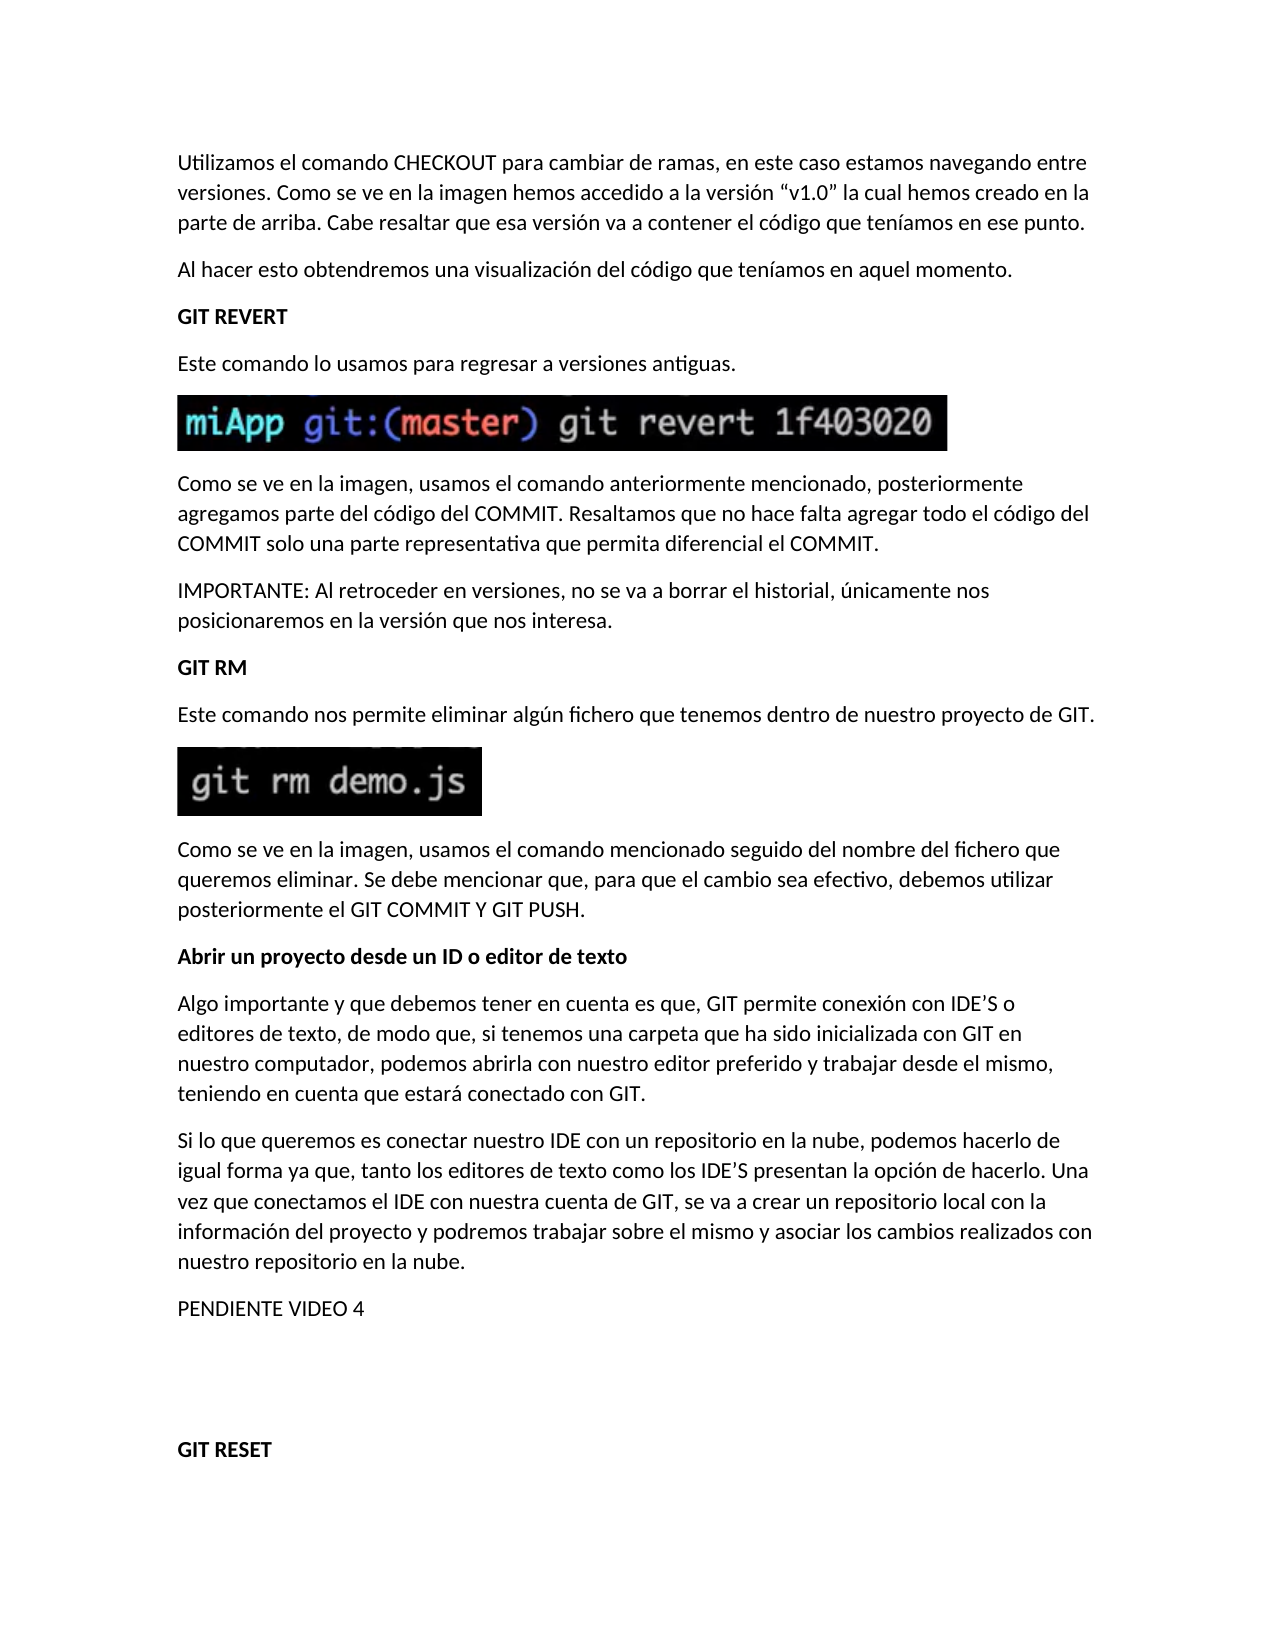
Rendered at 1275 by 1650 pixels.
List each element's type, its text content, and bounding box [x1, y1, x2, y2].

text Como se ve en la imagen, usamos el comando mencionado seguido del nombre del fichero que queremos eliminar. Se debe mencionar que, para que el cambio sea efectivo, debemos utilizar posteriormente el GIT COMMIT Y GIT PUSH. [177, 835, 1098, 923]
text Como se ve en la imagen, usamos el comando anteriormente mencionado, posteriormente agregamos parte del código del COMMIT. Resaltamos que no hace falta agregar todo el código del COMMIT solo una parte representativa que permita diferencial el COMMIT. [177, 469, 1098, 557]
text GIT RESET [177, 1435, 1098, 1463]
text Este comando nos permite eliminar algún fichero que tenemos dentro de nuestro proyecto de GIT. [177, 700, 1098, 728]
text Si lo que queremos es conectar nuestro IDE con un repositorio en la nube, podemos hacerlo de igual forma ya que, tanto los editores de texto como los IDE’S presentan la opción de hacerlo. Una vez que conectamos el IDE con nuestra cuenta de GIT, se va a crear un repositorio local con la información del proyecto y podremos trabajar sobre el mismo y asociar los cambios realizados con nuestro repositorio en la nube. [177, 1126, 1098, 1275]
text Abrir un proyecto desde un ID o editor de texto [177, 942, 1098, 970]
text Al hacer esto obtendremos una visualización del código que teníamos en aquel momento. [177, 255, 1098, 283]
picture [177, 747, 482, 816]
text IMPORTANTE: Al retroceder en versiones, no se va a borrar el historial, únicamente nos posicionaremos en la versión que nos interesa. [177, 576, 1098, 634]
text Utilizamos el comando CHECKOUT para cambiar de ramas, en este caso estamos navegando entre versiones. Como se ve en la imagen hemos accedido a la versión “v1.0” la cual hemos creado en la parte de arriba. Cabe resaltar que esa versión va a contener el código que teníamos en ese punto. [177, 148, 1098, 236]
text Algo importante y que debemos tener en cuenta es que, GIT permite conexión con IDE’S o editores de texto, de modo que, si tenemos una carpeta que ha sido inicializada con GIT en nuestro computador, podemos abrirla con nuestro editor preferido y trabajar desde el mismo, teniendo en cuenta que estará conectado con GIT. [177, 989, 1098, 1108]
text Este comando lo usamos para regresar a versiones antiguas. [177, 349, 1098, 377]
text PENDIENTE VIDEO 4 [177, 1294, 1098, 1322]
text GIT REVERT [177, 302, 1098, 330]
text GIT RM [177, 653, 1098, 681]
picture [177, 395, 948, 451]
